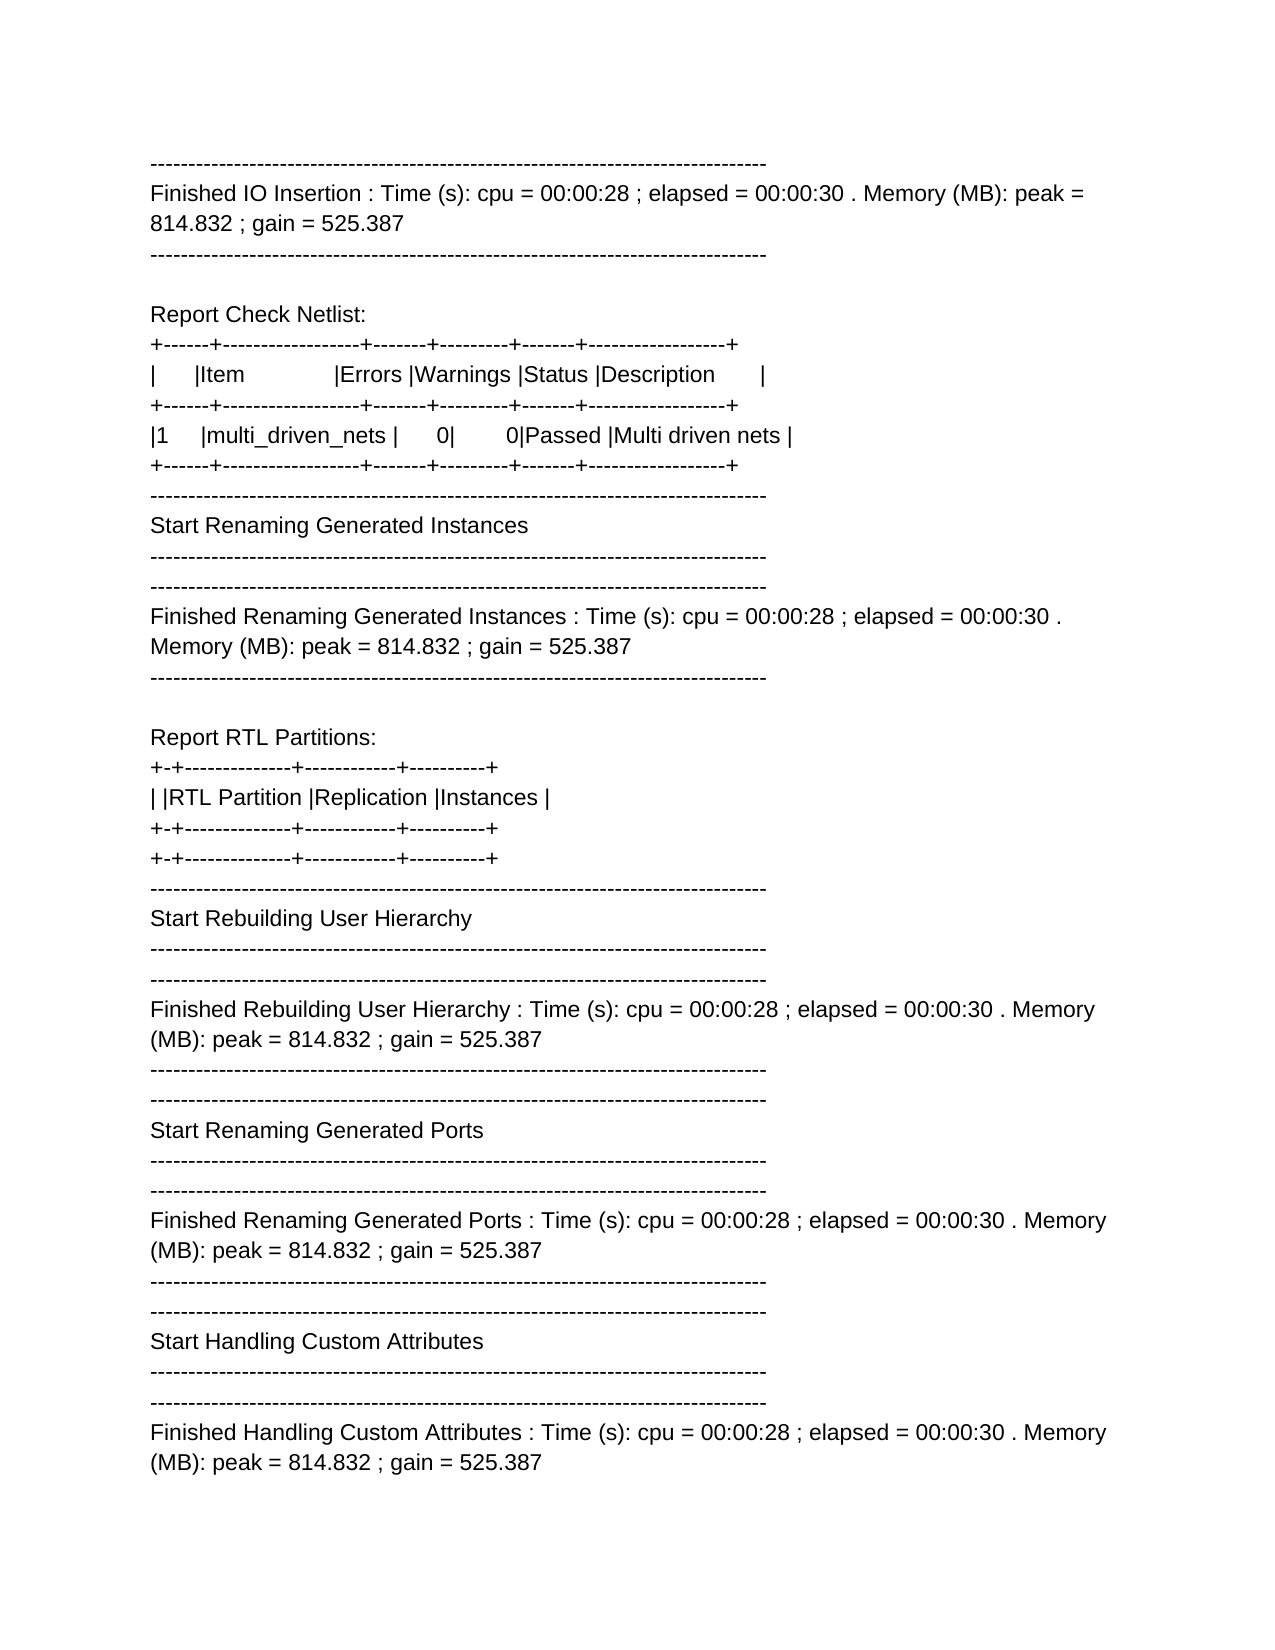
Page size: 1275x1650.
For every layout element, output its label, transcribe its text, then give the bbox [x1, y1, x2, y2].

text --------------------------------------------------------------------------------- [150, 543, 1125, 569]
text +------+------------------+-------+---------+-------+------------------+ [150, 452, 1125, 478]
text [150, 1388, 1125, 1415]
text Start Rebuilding User Hierarchy [150, 905, 1125, 932]
text Finished IO Insertion : Time (s): cpu = 00:00:28 ; elapsed = 00:00:30 . Memory (MB): peak = 814.832 ; gain = 525.387 [150, 180, 1125, 237]
text | |RTL Partition |Replication |Instances | [150, 784, 1125, 811]
text --------------------------------------------------------------------------------- [150, 1147, 1125, 1173]
text +------+------------------+-------+---------+-------+------------------+ [150, 331, 1125, 358]
text Start Handling Custom Attributes [150, 1328, 1125, 1354]
text --------------------------------------------------------------------------------- [150, 241, 1125, 267]
text +-+--------------+------------+----------+ [150, 814, 1125, 841]
text +------+------------------+-------+---------+-------+------------------+ [150, 392, 1125, 418]
text Finished Rebuilding User Hierarchy : Time (s): cpu = 00:00:28 ; elapsed = 00:00:30 . Memory (MB): peak = 814.832 ; gain = 525.387 [150, 996, 1125, 1052]
text |1 |multi_driven_nets | 0| 0|Passed |Multi driven nets | [150, 422, 1125, 448]
text --------------------------------------------------------------------------------- [150, 1358, 1125, 1385]
text Finished Renaming Generated Ports : Time (s): cpu = 00:00:28 ; elapsed = 00:00:30 . Memory (MB): peak = 814.832 ; gain = 525.387 [150, 1207, 1125, 1264]
text --------------------------------------------------------------------------------- [150, 482, 1125, 509]
text +-+--------------+------------+----------+ [150, 845, 1125, 871]
text Finished Handling Custom Attributes : Time (s): cpu = 00:00:28 ; elapsed = 00:00:30 . Memory (MB): peak = 814.832 ; gain = 525.387 [150, 1419, 1125, 1475]
text --------------------------------------------------------------------------------- [150, 573, 1125, 599]
text Start Renaming Generated Instances [150, 512, 1125, 539]
text --------------------------------------------------------------------------------- [150, 966, 1125, 992]
text +-+--------------+------------+----------+ [150, 754, 1125, 781]
text --------------------------------------------------------------------------------- [150, 1056, 1125, 1083]
text --------------------------------------------------------------------------------- [150, 663, 1125, 690]
text --------------------------------------------------------------------------------- [150, 935, 1125, 962]
text Report RTL Partitions: [150, 724, 1125, 750]
text --------------------------------------------------------------------------------- [150, 1268, 1125, 1294]
text Report Check Netlist: [150, 301, 1125, 327]
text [150, 150, 1125, 176]
text Start Renaming Generated Ports [150, 1117, 1125, 1143]
text Finished Renaming Generated Instances : Time (s): cpu = 00:00:28 ; elapsed = 00:00:30 . Memory (MB): peak = 814.832 ; gain = 525.387 [150, 603, 1125, 660]
text --------------------------------------------------------------------------------- [150, 875, 1125, 901]
text --------------------------------------------------------------------------------- [150, 1298, 1125, 1324]
text | |Item |Errors |Warnings |Status |Description | [150, 361, 1125, 388]
text --------------------------------------------------------------------------------- [150, 1177, 1125, 1203]
text --------------------------------------------------------------------------------- [150, 1086, 1125, 1113]
